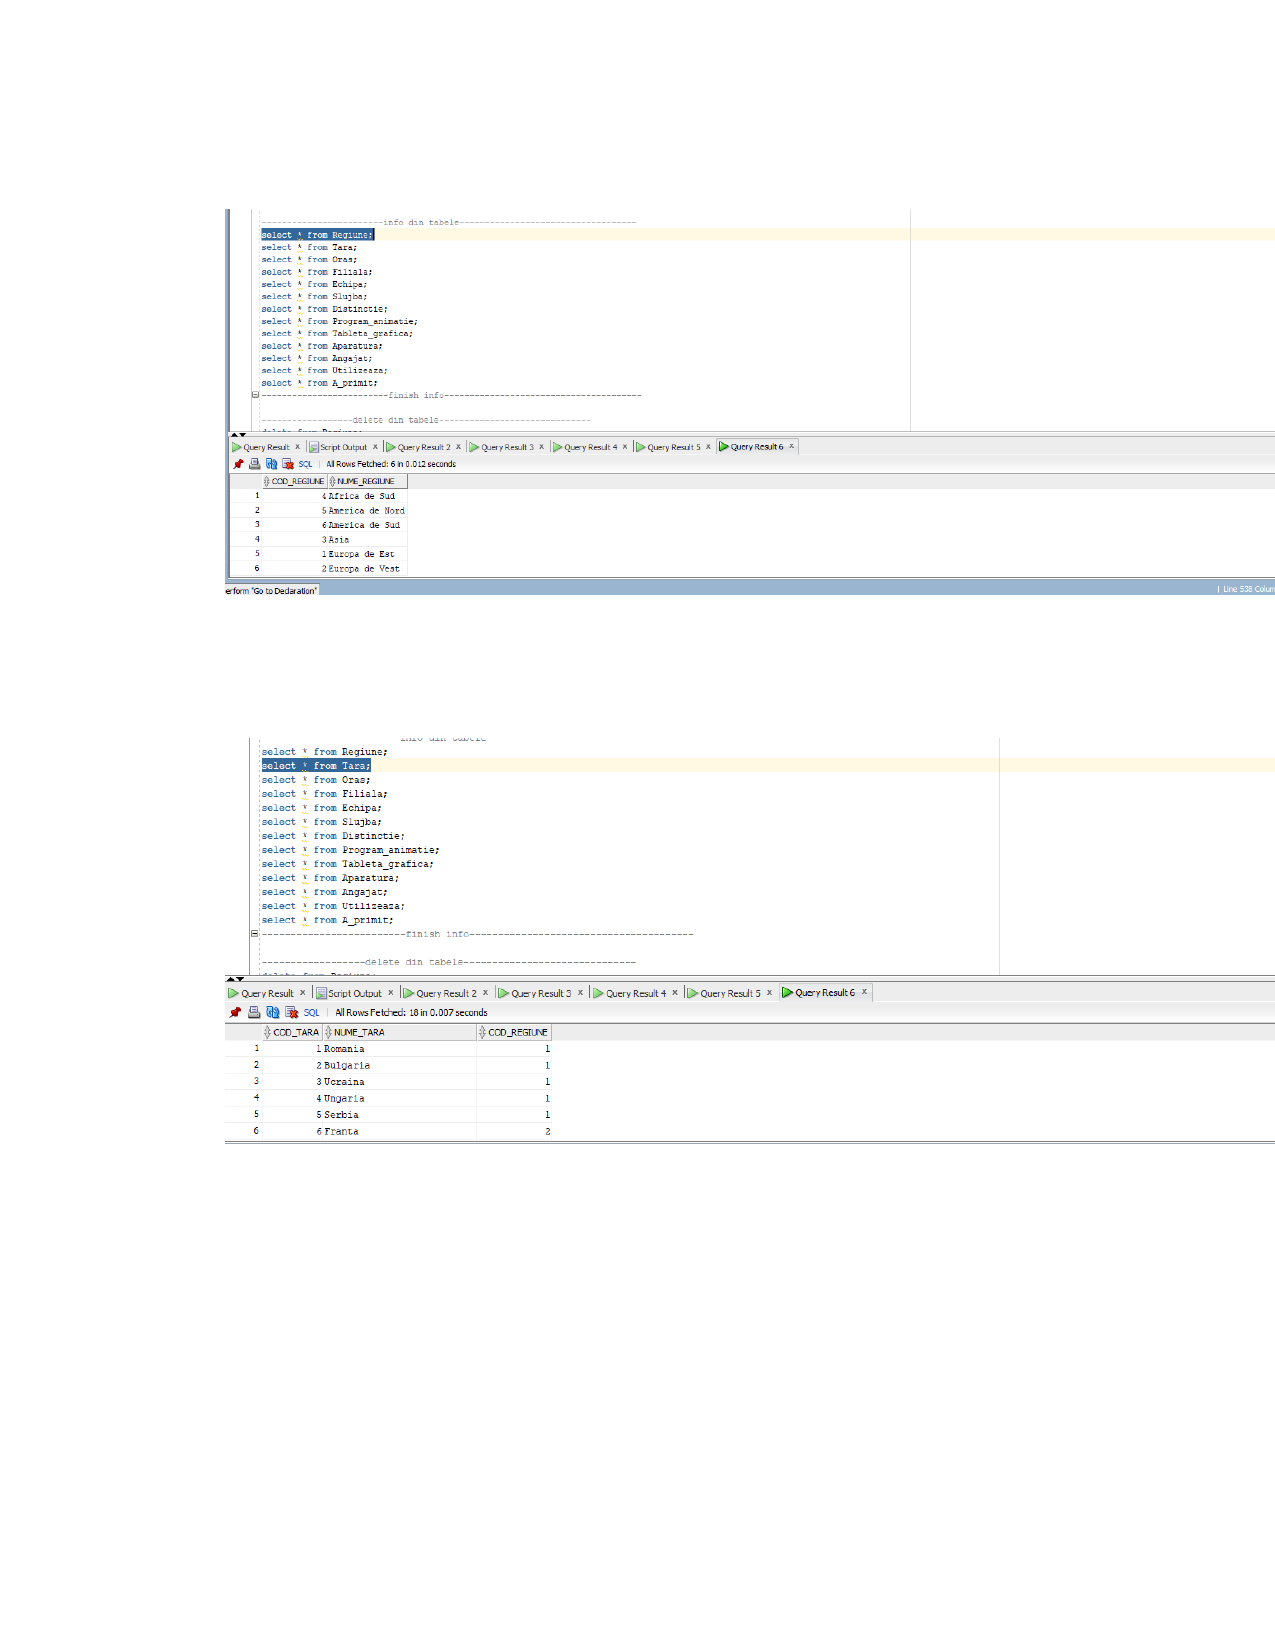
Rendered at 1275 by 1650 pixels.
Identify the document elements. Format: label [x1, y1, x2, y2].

picture [225, 738, 1275, 1144]
picture [225, 209, 1275, 595]
